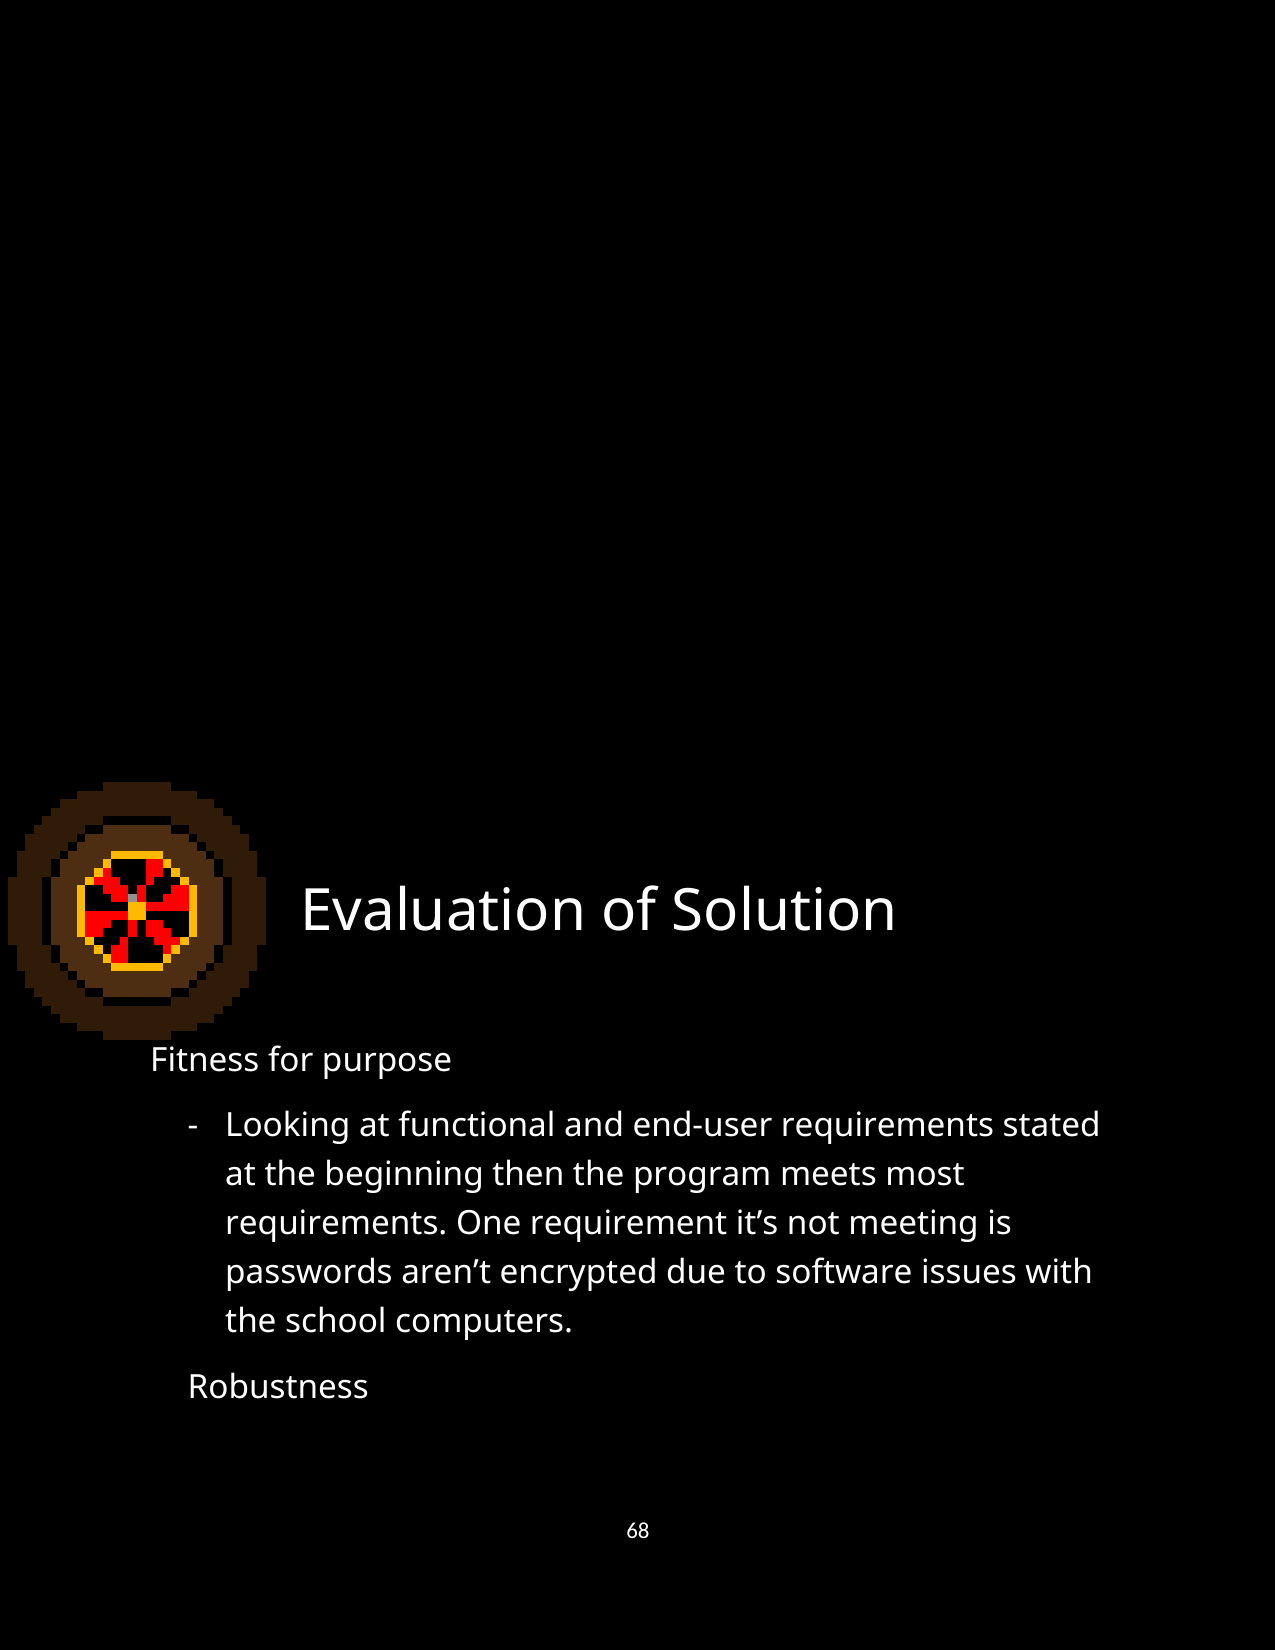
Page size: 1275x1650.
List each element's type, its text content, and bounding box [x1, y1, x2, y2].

picture [0, 774, 275, 1049]
text Robustness [187, 1363, 1125, 1408]
text Evaluation of Solution [300, 867, 1125, 947]
text Fitness for purpose [150, 1036, 1125, 1081]
list Looking at functional and end-user requirements stated at the beginning then the program meets most requirements. One requirement it’s not meeting is passwords aren’t encrypted due to software issues with the school computers. [187, 1101, 1125, 1342]
